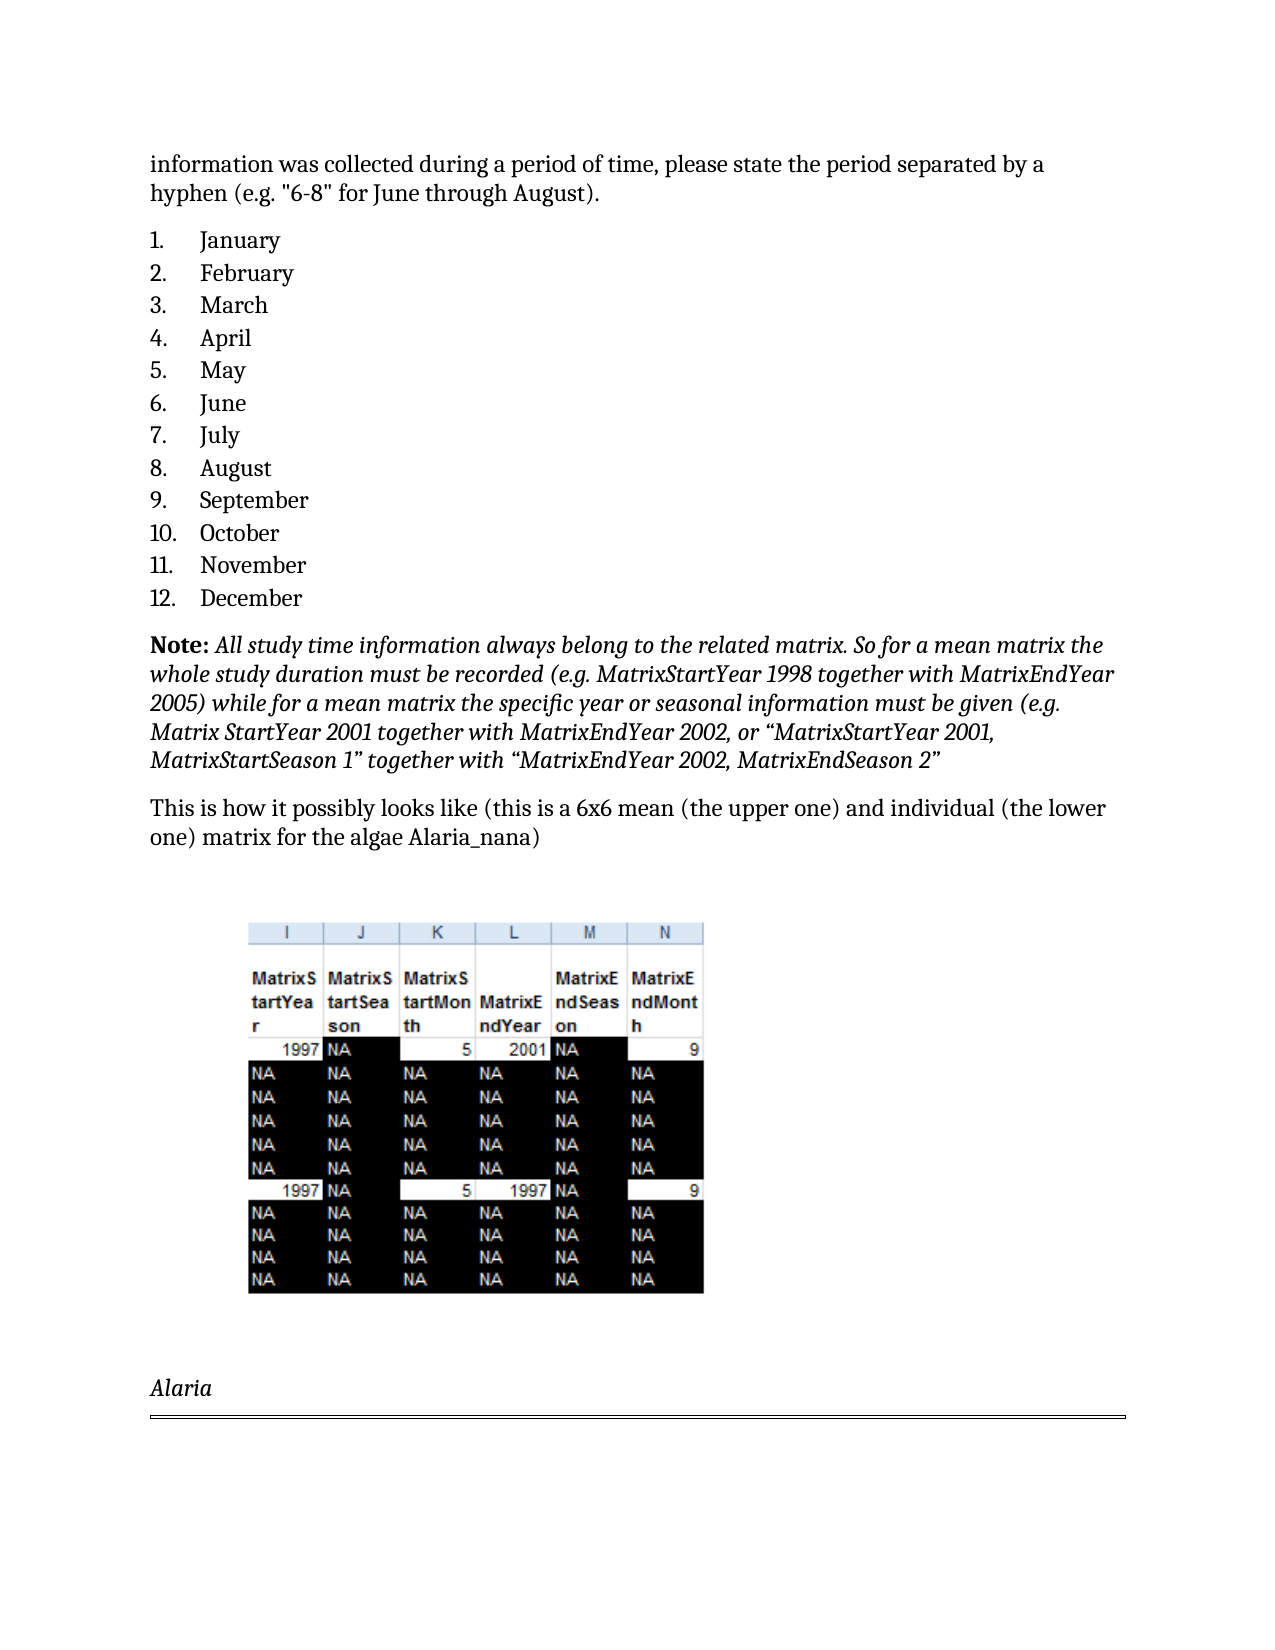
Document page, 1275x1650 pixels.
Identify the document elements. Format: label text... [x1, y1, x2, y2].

list October [150, 519, 1125, 547]
list September [150, 486, 1125, 515]
list August [150, 454, 1125, 482]
list May [150, 356, 1125, 385]
list April [150, 324, 1125, 352]
list July [150, 421, 1125, 450]
list December [150, 584, 1125, 612]
list March [150, 291, 1125, 320]
text This is how it possibly looks like (this is a 6x6 mean (the upper one) and individual (the lower one) matrix for the algae Alaria_nana) [150, 794, 1125, 851]
text Alaria [150, 1374, 1125, 1403]
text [150, 150, 1125, 207]
picture [168, 870, 799, 1354]
list June [150, 389, 1125, 417]
text Note: All study time information always belong to the related matrix. So for a mean matrix the whole study duration must be recorded (e.g. MatrixStartYear 1998 together with MatrixEndYear 2005) while for a mean matrix the specific year or seasonal information must be given (e.g. Matrix StartYear 2001 together with MatrixEndYear 2002, or “MatrixStartYear 2001, MatrixStartSeason 1” together with “MatrixEndYear 2002, MatrixEndSeason 2” [150, 631, 1125, 775]
list January [150, 226, 1125, 255]
list November [150, 551, 1125, 580]
list February [150, 259, 1125, 287]
